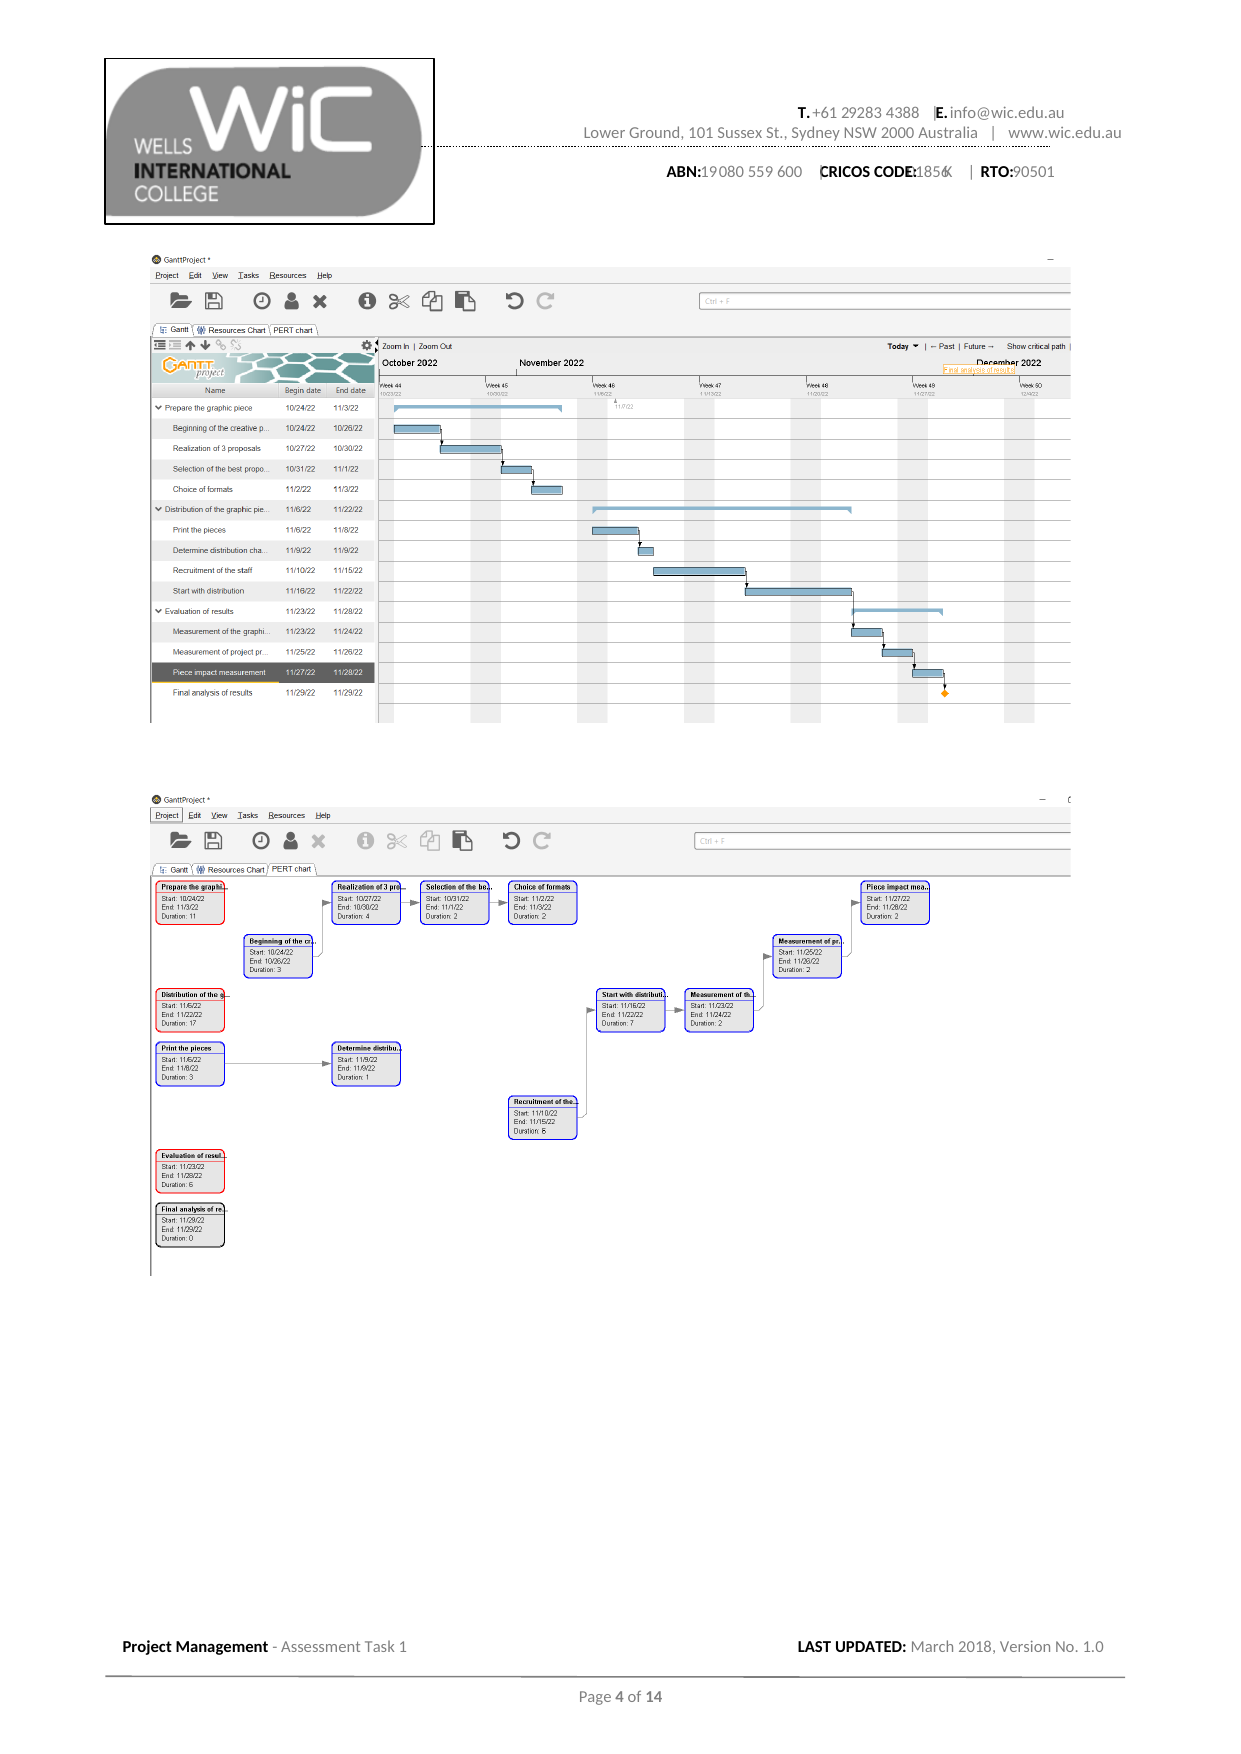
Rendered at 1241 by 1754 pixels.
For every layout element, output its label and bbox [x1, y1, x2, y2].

picture [150, 252, 1071, 723]
picture [150, 792, 1071, 1276]
picture [106, 59, 433, 223]
